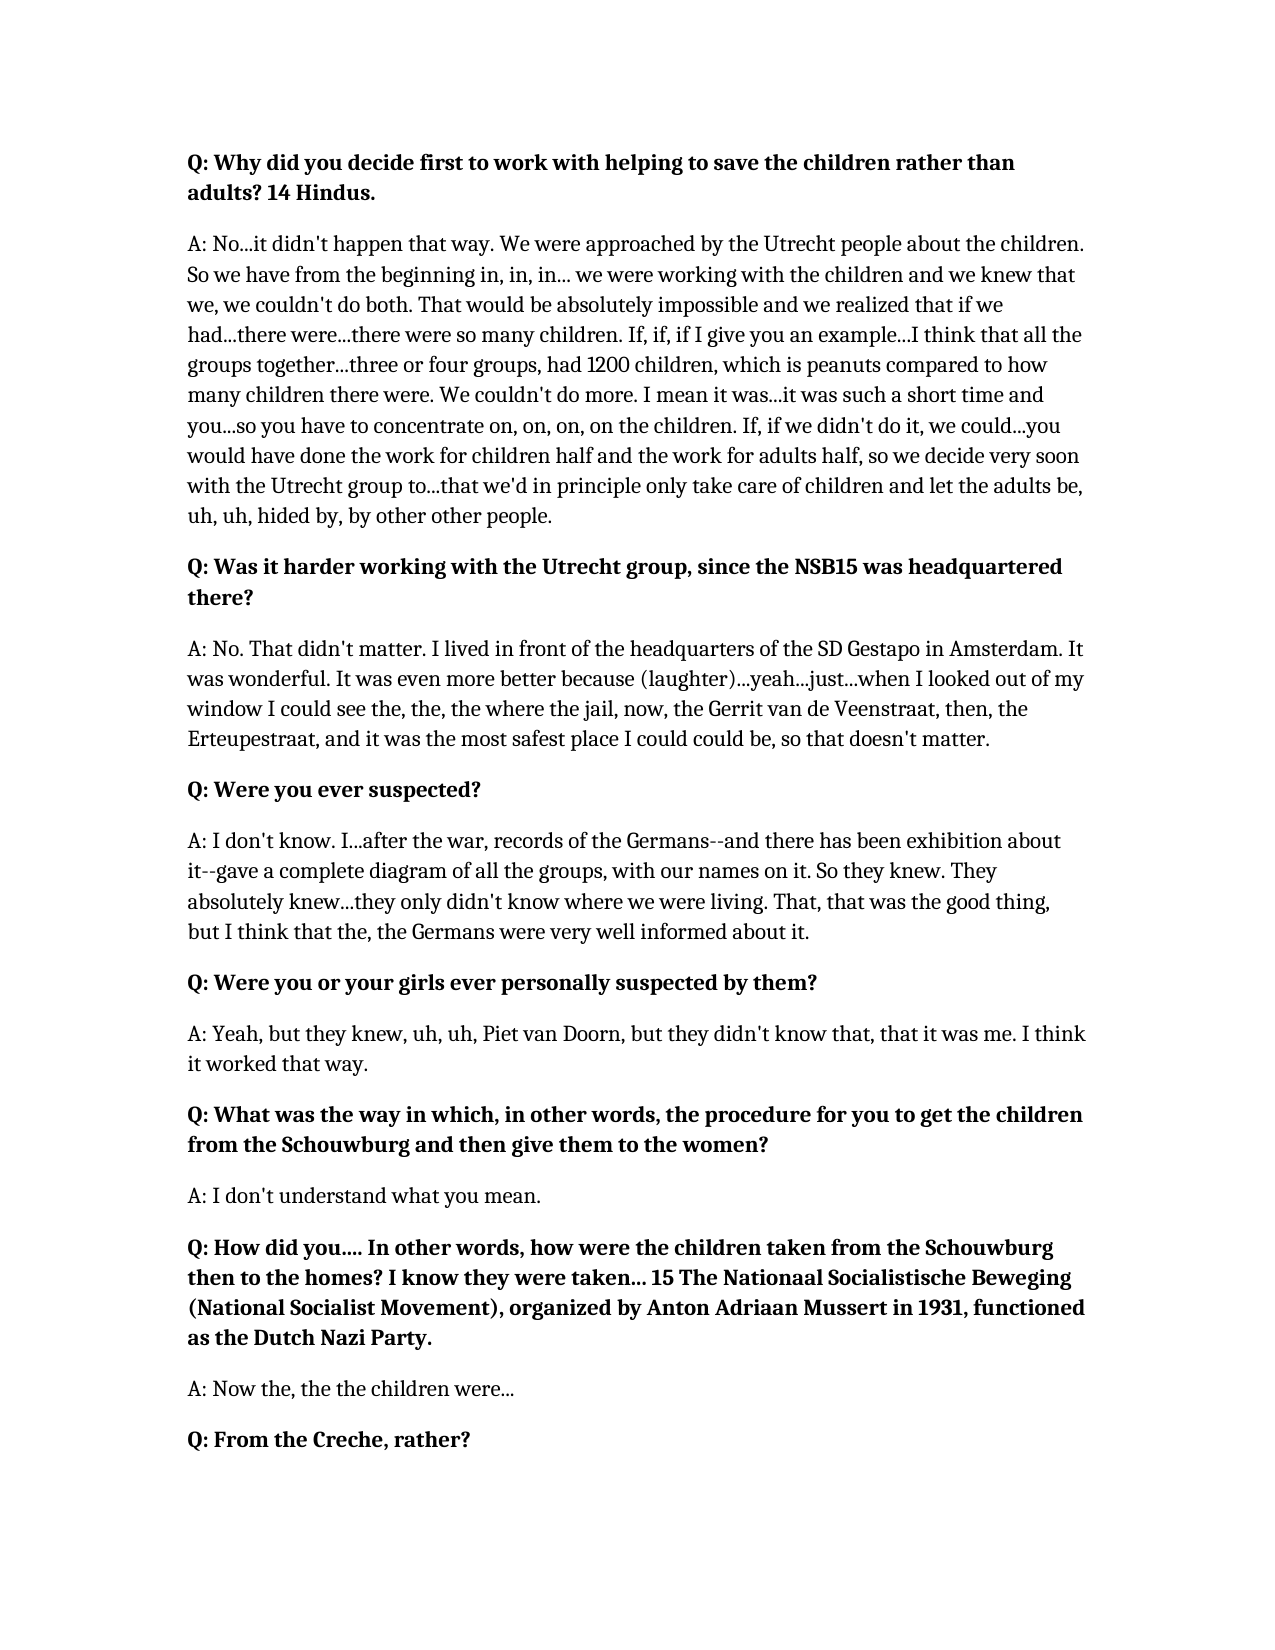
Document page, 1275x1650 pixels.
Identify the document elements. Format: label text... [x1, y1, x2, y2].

text A: Yeah, but they knew, uh, uh, Piet van Doorn, but they didn't know that, that it was me. I think it worked that way. [187, 1021, 1087, 1077]
text Q: What was the way in which, in other words, the procedure for you to get the children from the Schouwburg and then give them to the women? [187, 1102, 1087, 1159]
text Q: Was it harder working with the Utrecht group, since the NSB15 was headquartered there? [187, 554, 1087, 611]
text Q: Were you or your girls ever personally suspected by them? [187, 970, 1087, 996]
text Q: From the Creche, rather? [187, 1427, 1087, 1453]
text Q: Why did you decide first to work with helping to save the children rather than adults? 14 Hindus. [187, 150, 1087, 207]
text A: No...it didn't happen that way. We were approached by the Utrecht people about the children. So we have from the beginning in, in, in... we were working with the children and we knew that we, we couldn't do both. That would be absolutely impossible and we realized that if we had...there were...there were so many children. If, if, if I give you an example...I think that all the groups together...three or four groups, had 1200 children, which is peanuts compared to how many children there were. We couldn't do more. I mean it was...it was such a short time and you...so you have to concentrate on, on, on, on the children. If, if we didn't do it, we could...you would have done the work for children half and the work for adults half, so we decide very soon with the Utrecht group to...that we'd in principle only take care of children and let the adults be, uh, uh, hided by, by other other people. [187, 231, 1087, 529]
text Q: Were you ever suspected? [187, 777, 1087, 803]
text Q: How did you.... In other words, how were the children taken from the Schouwburg then to the homes? I know they were taken... 15 The Nationaal Socialistische Beweging (National Socialist Movement), organized by Anton Adriaan Mussert in 1931, functioned as the Dutch Nazi Party. [187, 1234, 1087, 1351]
text A: I don't know. I...after the war, records of the Germans--and there has been exhibition about it--gave a complete diagram of all the groups, with our names on it. So they knew. They absolutely knew...they only didn't know where we were living. That, that was the good thing, but I think that the, the Germans were very well informed about it. [187, 828, 1087, 945]
text A: No. That didn't matter. I lived in front of the headquarters of the SD Gestapo in Amsterdam. It was wonderful. It was even more better because (laughter)...yeah...just...when I looked out of my window I could see the, the, the where the jail, now, the Gerrit van de Veenstraat, then, the Erteupestraat, and it was the most safest place I could could be, so that doesn't matter. [187, 635, 1087, 752]
text A: Now the, the the children were... [187, 1376, 1087, 1402]
text A: I don't understand what you mean. [187, 1183, 1087, 1210]
